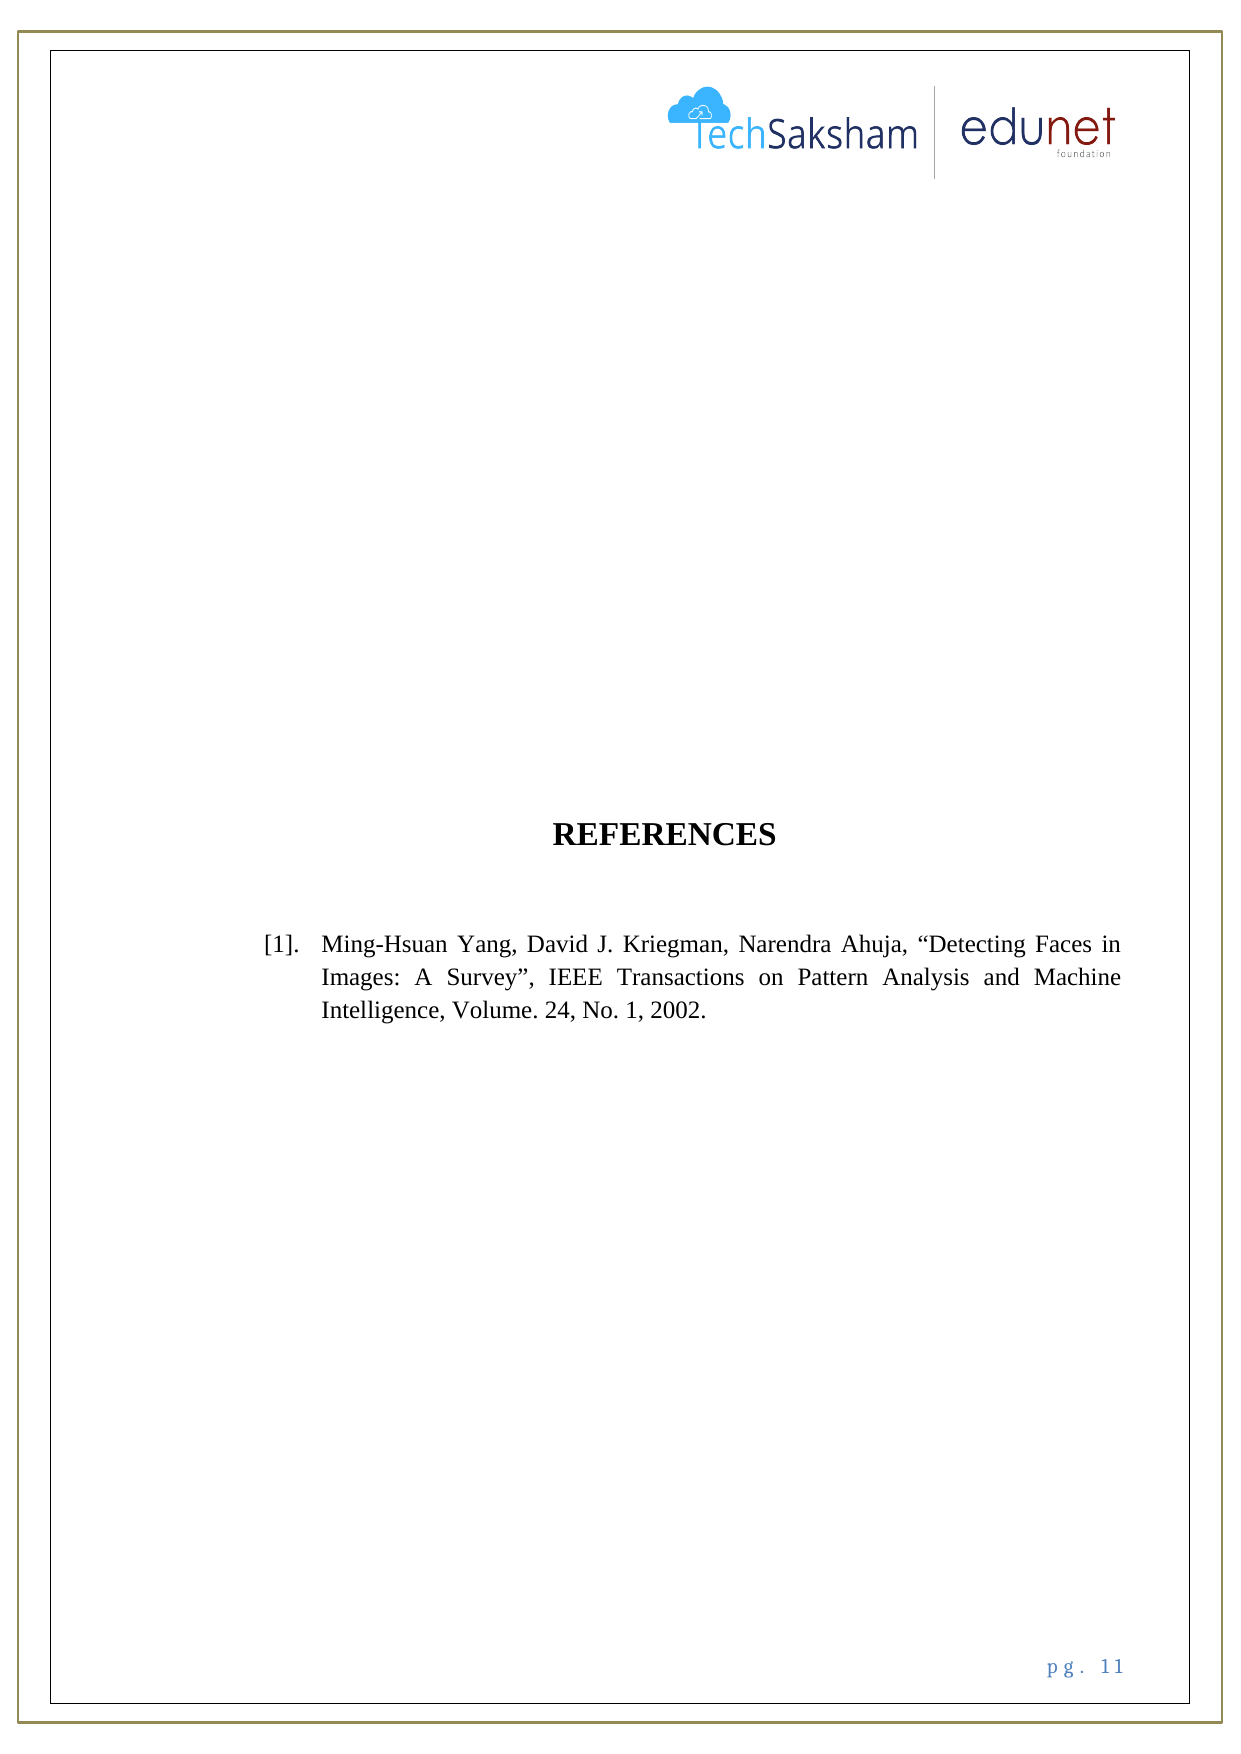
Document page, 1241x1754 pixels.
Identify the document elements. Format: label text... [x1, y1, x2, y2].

list Ming-Hsuan Yang, David J. Kriegman, Narendra Ahuja, “Detecting Faces in Images: A Survey”, IEEE Transactions on Pattern Analysis and Machine Intelligence, Volume. 24, No. 1, 2002. [264, 929, 1122, 1023]
text REFERENCES [207, 814, 1122, 852]
picture [955, 100, 1122, 164]
picture [662, 79, 923, 155]
